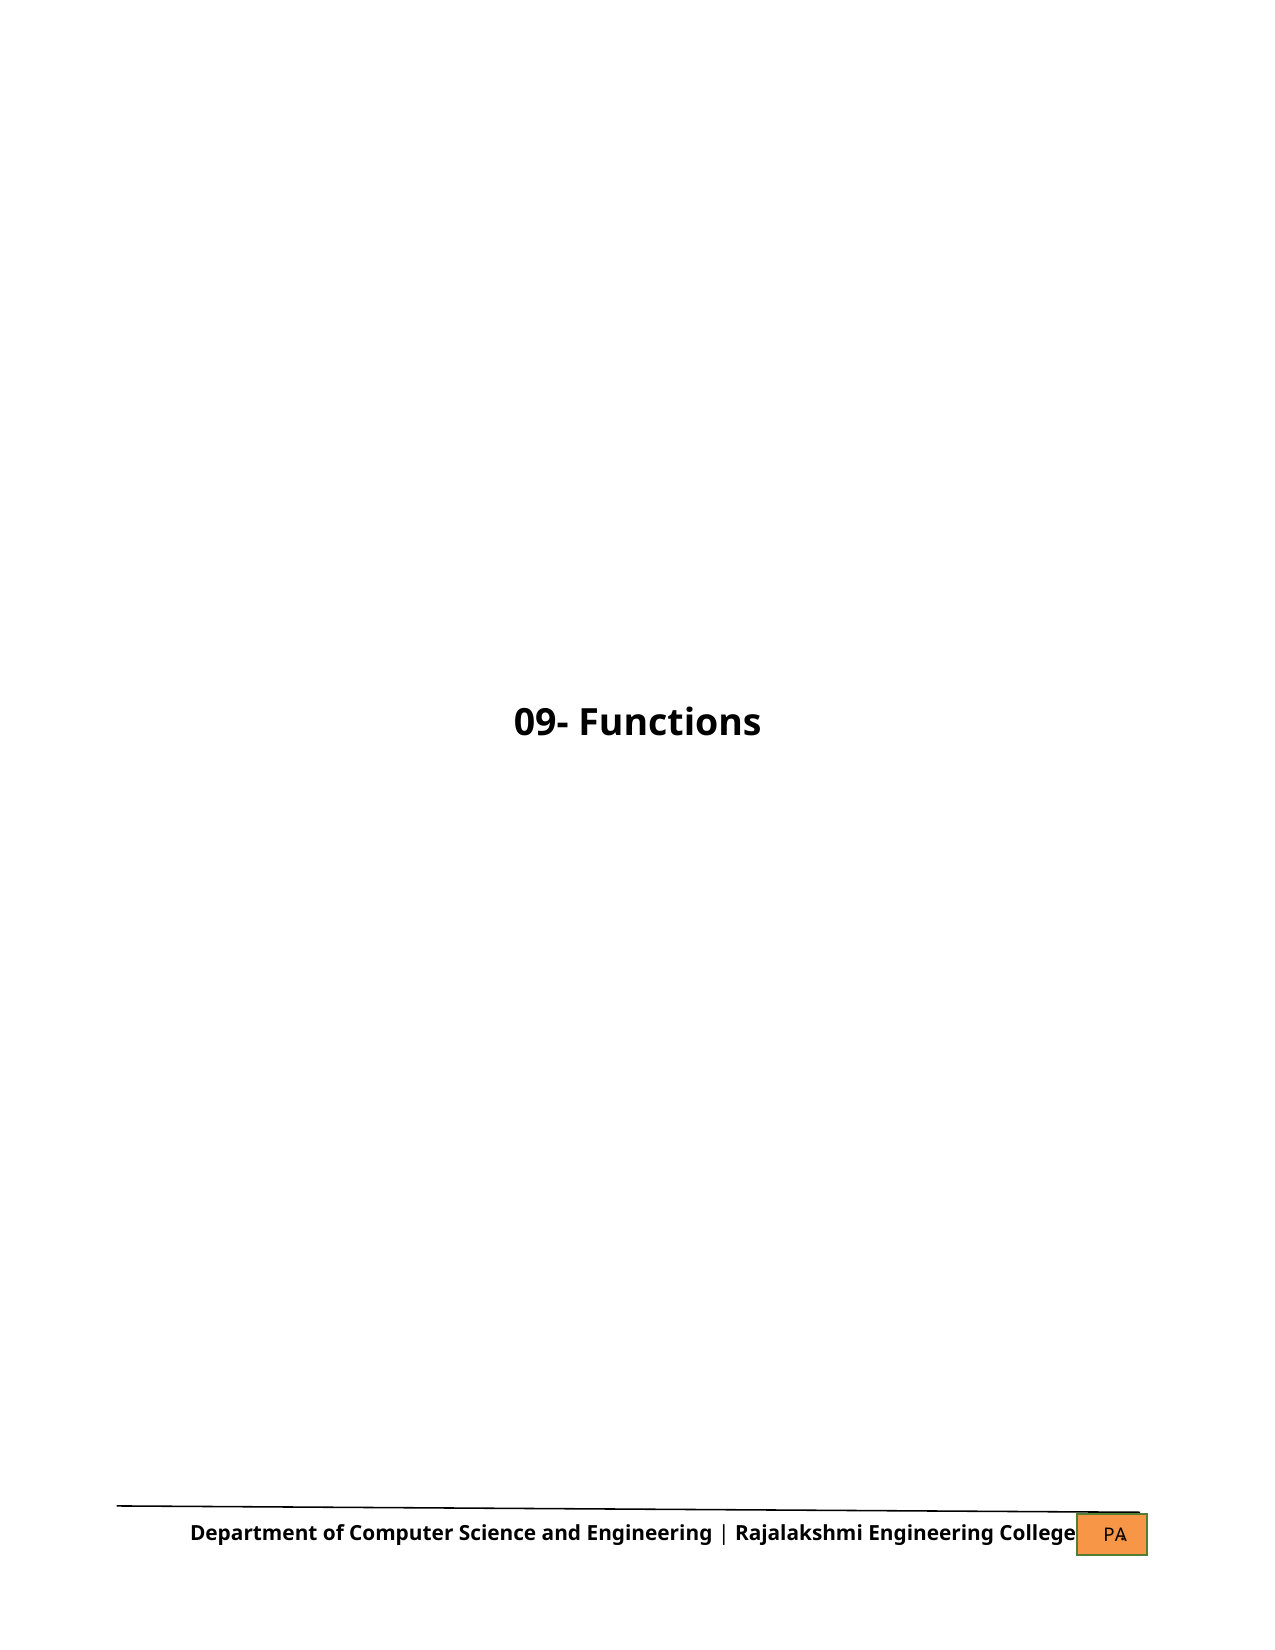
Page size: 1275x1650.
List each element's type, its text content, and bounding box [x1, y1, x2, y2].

text 09- Functions [150, 695, 1125, 746]
